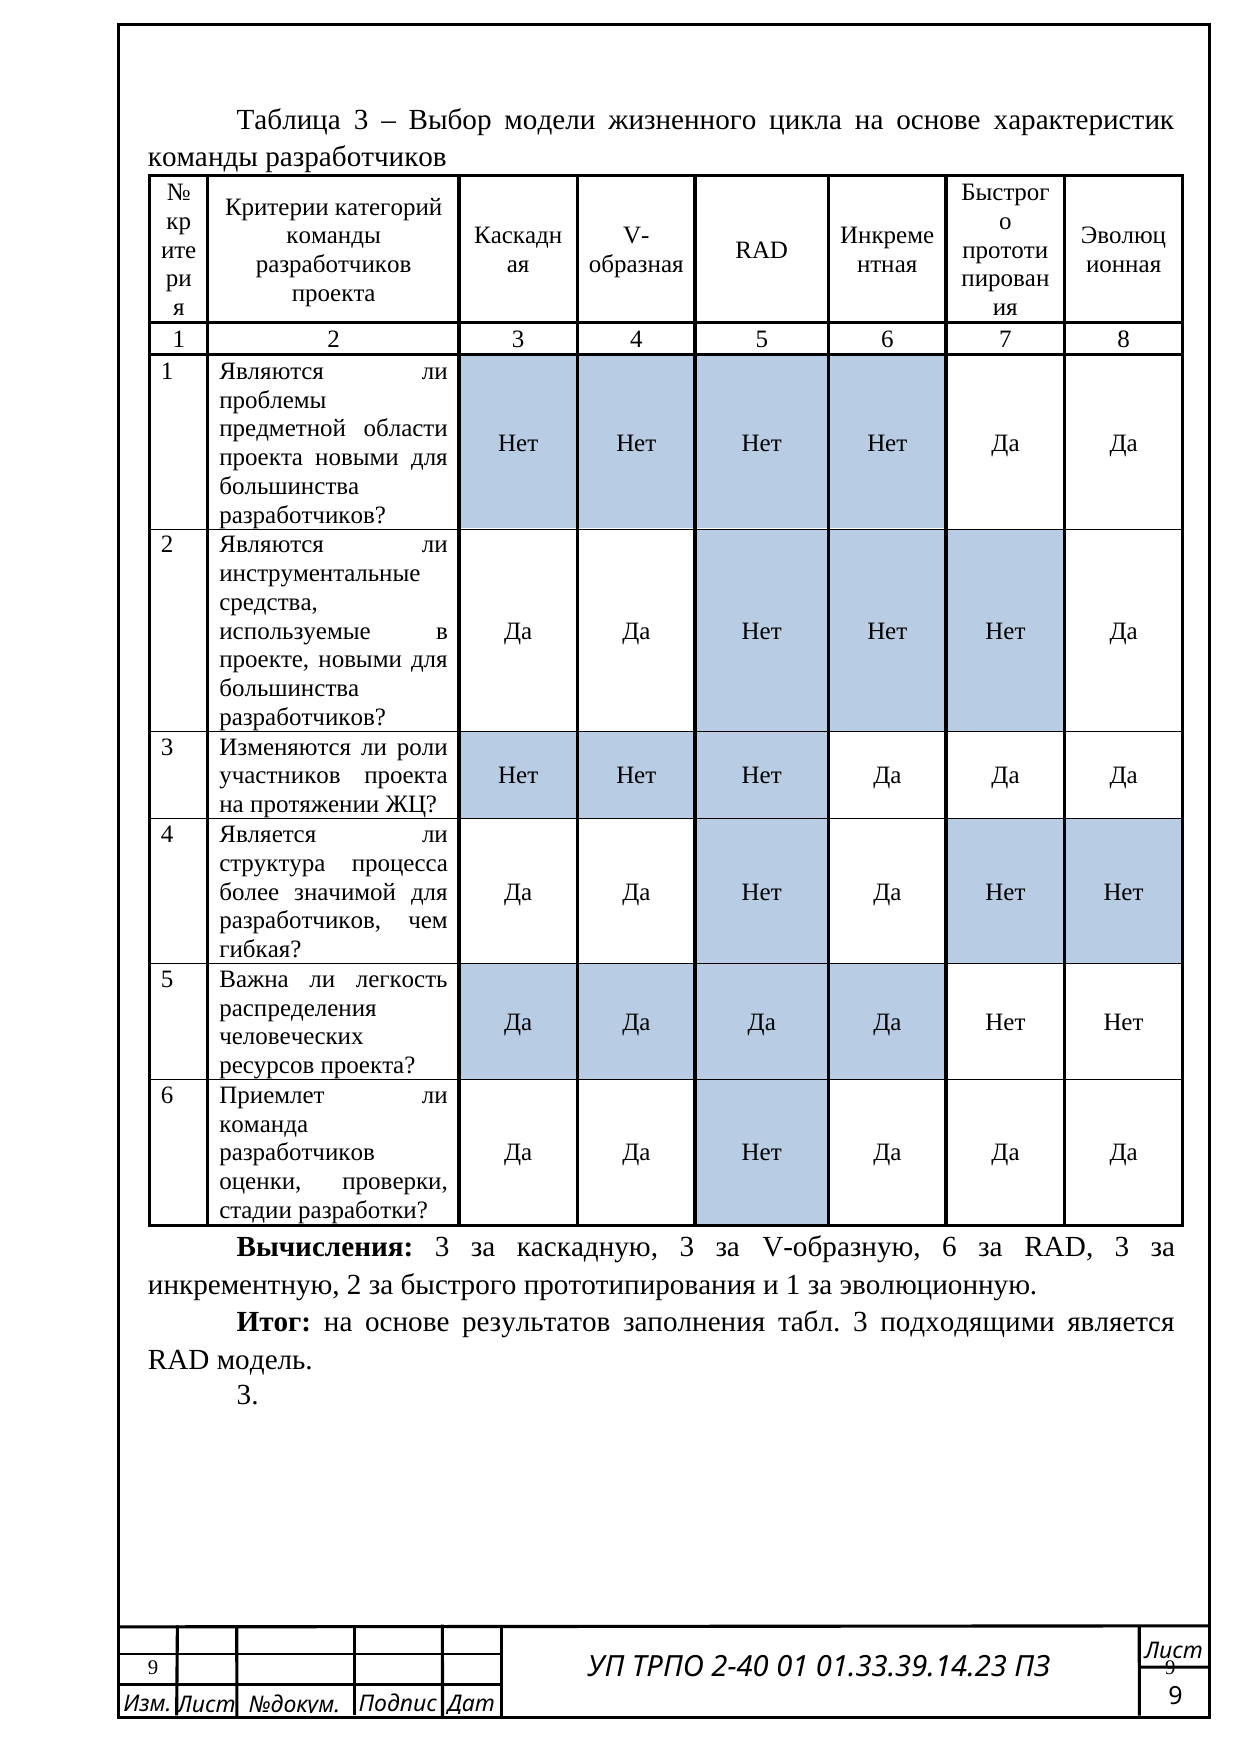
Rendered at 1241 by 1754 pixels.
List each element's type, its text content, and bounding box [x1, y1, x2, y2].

table_cell 3 [461, 324, 576, 353]
table_cell 6 [151, 1080, 206, 1224]
table_cell Да [830, 964, 944, 1079]
table_cell Нет [948, 530, 1063, 731]
table_cell Нет [948, 819, 1063, 963]
table_cell Являются ли проблемы предметной области проекта новыми для большинства разработчиков? [209, 356, 457, 528]
table_cell 5 [697, 324, 827, 353]
table_cell Да [1066, 356, 1181, 528]
table_cell Нет [1066, 964, 1181, 1079]
table_cell Да [948, 732, 1063, 818]
table_cell Нет [461, 356, 576, 528]
list Таблица 3 – Выбор модели жизненного цикла на основе характеристик команды разработчиков [148, 99, 1175, 174]
table_cell Да [830, 819, 944, 963]
table_cell Да [948, 356, 1063, 528]
table_cell Нет [830, 530, 944, 731]
table_cell Нет [697, 732, 827, 818]
table_cell Нет [697, 819, 827, 963]
table_cell Нет [461, 732, 576, 818]
table_cell Да [830, 1080, 944, 1224]
table_cell Является ли структура процесса более значимой для разработчиков, чем гибкая? [209, 819, 457, 963]
table_header Быстрого прототипирования [948, 177, 1063, 321]
table_header Инкрементная [830, 177, 944, 321]
table_cell 7 [948, 324, 1063, 353]
table_cell Нет [697, 356, 827, 528]
table_cell Да [579, 964, 693, 1079]
table_header Каскадная [461, 177, 576, 321]
table_cell Да [461, 1080, 576, 1224]
table_cell Да [579, 530, 693, 731]
table_cell Нет [579, 356, 693, 528]
table_header Критерии категорий команды разработчиков проекта [209, 177, 457, 321]
table_cell Важна ли легкость распределения человеческих ресурсов проекта? [209, 964, 457, 1079]
table_cell 2 [209, 324, 457, 353]
table_cell 4 [151, 819, 206, 963]
list Итог: на основе результатов заполнения табл. 3 подходящими является RAD модель. [148, 1302, 1175, 1377]
table_cell Да [579, 819, 693, 963]
table_cell Нет [697, 1080, 827, 1224]
table_cell 2 [151, 530, 206, 731]
table_header RAD [697, 177, 827, 321]
table_cell Да [579, 1080, 693, 1224]
table_cell 4 [579, 324, 693, 353]
table_cell 1 [151, 324, 206, 353]
table_cell Да [697, 964, 827, 1079]
table_cell 3 [151, 732, 206, 818]
table_cell 6 [830, 324, 944, 353]
table_cell Нет [697, 530, 827, 731]
table_cell Нет [830, 356, 944, 528]
table_cell Да [1066, 530, 1181, 731]
table_cell Нет [579, 732, 693, 818]
table_cell Нет [948, 964, 1063, 1079]
table_header Эволюционная [1066, 177, 1181, 321]
table_cell Да [461, 964, 576, 1079]
list Вычисления: 3 за каскадную, 3 за V-образную, 6 за RAD, 3 за инкрементную, 2 за быстрого прототипирования и 1 за эволюционную. [148, 1227, 1175, 1302]
table_cell Да [461, 530, 576, 731]
table_cell 5 [151, 964, 206, 1079]
table_cell Нет [1066, 819, 1181, 963]
table_cell Да [1066, 1080, 1181, 1224]
table_cell Да [948, 1080, 1063, 1224]
table_header V-образная [579, 177, 693, 321]
table_cell 8 [1066, 324, 1181, 353]
table_header № критерия [151, 177, 206, 321]
table_cell Да [461, 819, 576, 963]
table_cell Изменяются ли роли участников проекта на протяжении ЖЦ? [209, 732, 457, 818]
table_cell Да [1066, 732, 1181, 818]
table_cell 1 [151, 356, 206, 528]
table_cell Да [830, 732, 944, 818]
table_cell Приемлет ли команда разработчиков оценки, проверки, стадии разработки? [209, 1080, 457, 1224]
table_cell Являются ли инструментальные средства, используемые в проекте, новыми для большинства разработчиков? [209, 530, 457, 731]
